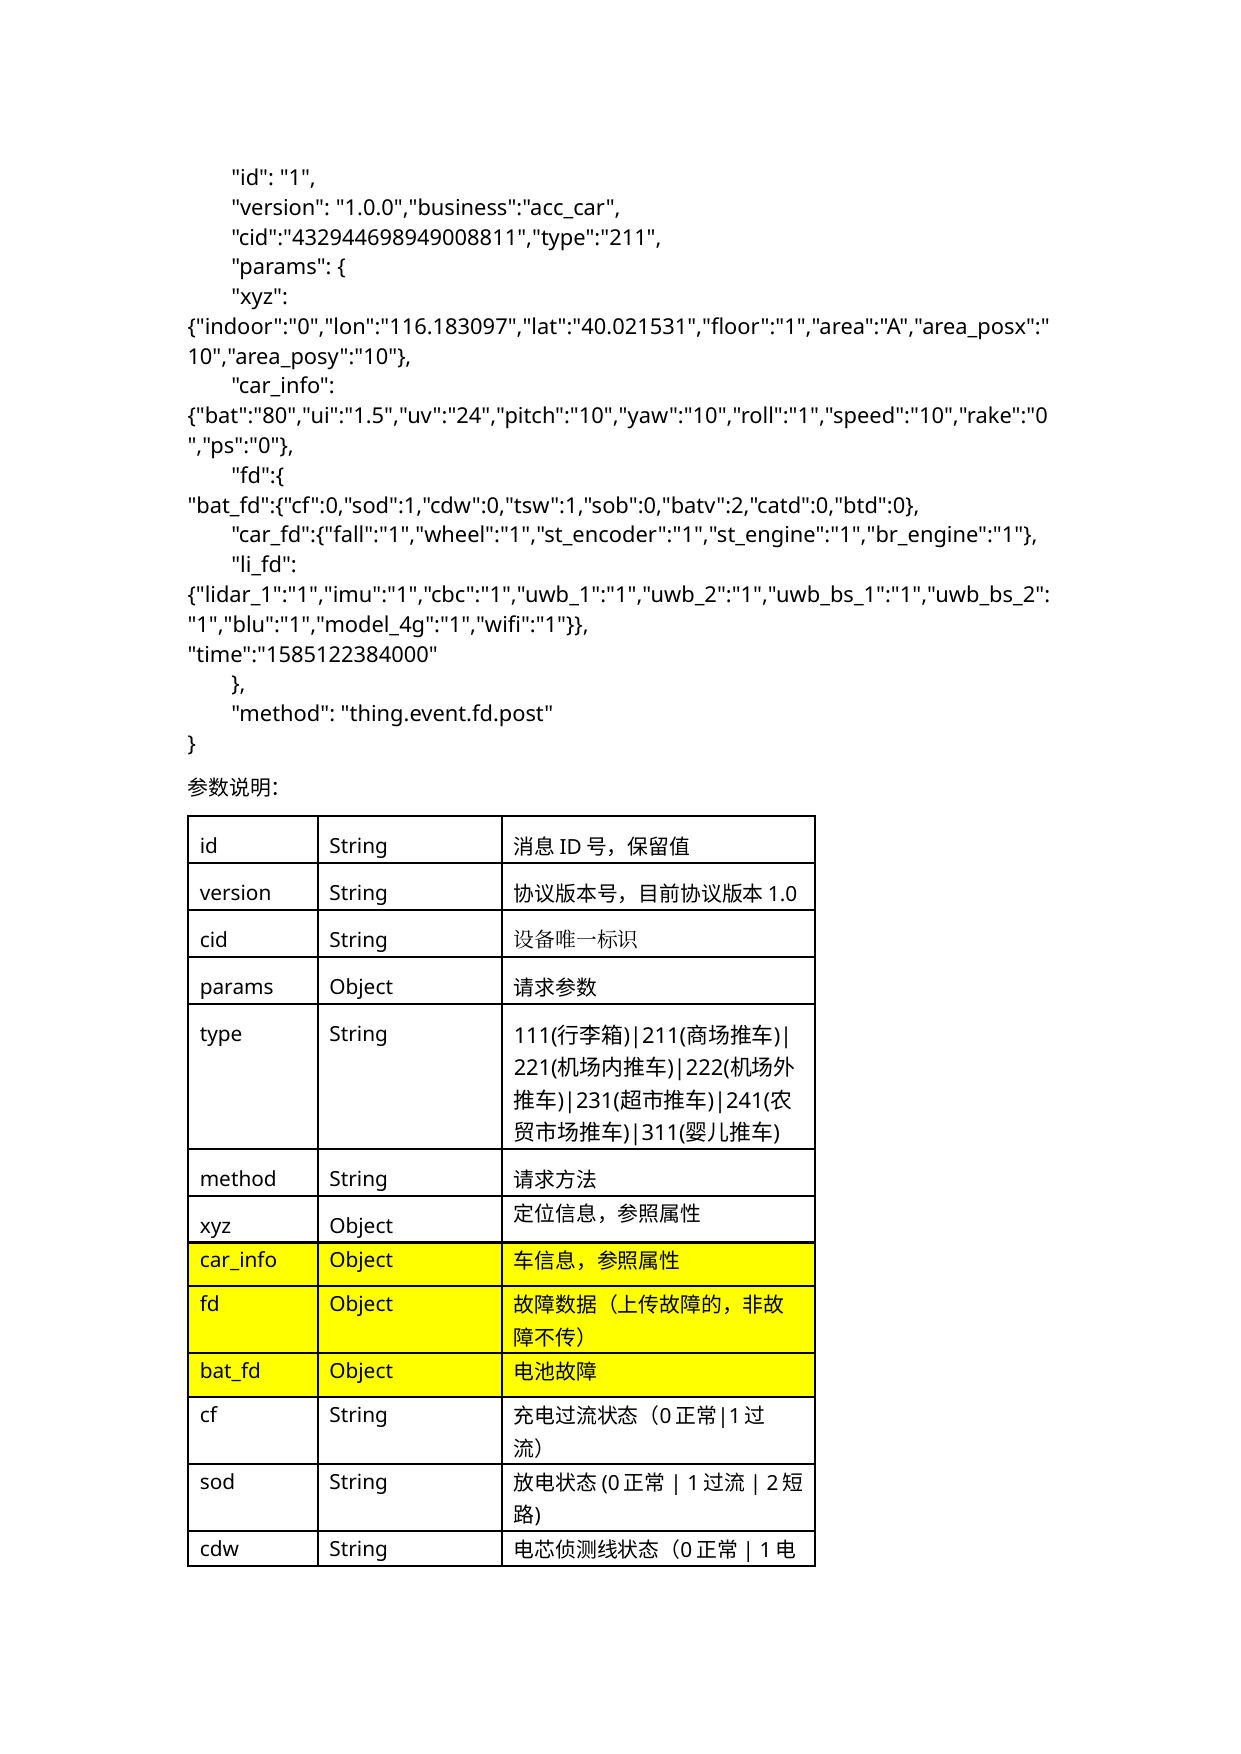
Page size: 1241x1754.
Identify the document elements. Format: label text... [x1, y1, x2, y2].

table_cell 放电状态 (0正常 | 1过流 | 2短路) [503, 1465, 814, 1530]
table_cell Object [319, 1197, 501, 1241]
table_cell 定位信息，参照属性 [503, 1197, 814, 1241]
table_cell Object [319, 958, 501, 1003]
text }, [187, 668, 1053, 698]
table_header id [189, 817, 317, 862]
table_cell 111(行李箱)|211(商场推车)|221(机场内推车)|222(机场外推车)|231(超市推车)|241(农贸市场推车)|311(婴儿推车) [503, 1005, 814, 1147]
table_cell String [319, 1532, 501, 1565]
table_cell String [319, 864, 501, 909]
table_cell 设备唯一标识 [503, 911, 814, 956]
table_cell Object [319, 1354, 501, 1396]
table_cell String [319, 1398, 501, 1463]
text "cid":"432944698949008811","type":"211", [187, 222, 1053, 251]
table_cell cid [189, 911, 317, 956]
table_cell 请求参数 [503, 958, 814, 1003]
table_cell cdw [189, 1532, 317, 1565]
text "bat_fd":{"cf":0,"sod":1,"cdw":0,"tsw":1,"sob":0,"batv":2,"catd":0,"btd":0}, [187, 490, 1053, 519]
table_cell type [189, 1005, 317, 1147]
table_cell car_info [189, 1244, 317, 1285]
text "id": "1", [187, 162, 1053, 192]
text "xyz":{"indoor":"0","lon":"116.183097","lat":"40.021531","floor":"1","area":"A","area_posx":"10","area_posy":"10"}, [187, 281, 1053, 371]
text "car_fd":{"fall":"1","wheel":"1","st_encoder":"1","st_engine":"1","br_engine":"1"}, [187, 519, 1053, 549]
text "method": "thing.event.fd.post" [187, 698, 1053, 728]
table_cell 请求方法 [503, 1150, 814, 1194]
table_cell 充电过流状态（0正常|1过流） [503, 1398, 814, 1463]
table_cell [503, 1532, 814, 1565]
table_cell 电池故障 [503, 1354, 814, 1396]
table_cell cf [189, 1398, 317, 1463]
table_cell version [189, 864, 317, 909]
text "time":"1585122384000" [187, 639, 1053, 668]
table_header String [319, 817, 501, 862]
table_cell String [319, 1465, 501, 1530]
text "params": { [187, 251, 1053, 281]
table_cell method [189, 1150, 317, 1194]
text "version": "1.0.0","business":"acc_car", [187, 192, 1053, 222]
table_cell xyz [189, 1197, 317, 1241]
table_cell 车信息，参照属性 [503, 1244, 814, 1285]
table_header 消息ID号，保留值 [503, 817, 814, 862]
table_cell Object [319, 1244, 501, 1285]
table_cell String [319, 1005, 501, 1147]
table_cell String [319, 911, 501, 956]
table_cell String [319, 1150, 501, 1194]
text 参数说明： [187, 770, 1053, 803]
table_cell params [189, 958, 317, 1003]
text "car_info":{"bat":"80","ui":"1.5","uv":"24","pitch":"10","yaw":"10","roll":"1","speed":"10","rake":"0","ps":"0"}, [187, 371, 1053, 460]
table_cell 协议版本号，目前协议版本1.0 [503, 864, 814, 909]
table_cell 故障数据（上传故障的，非故障不传） [503, 1287, 814, 1352]
text "li_fd":{"lidar_1":"1","imu":"1","cbc":"1","uwb_1":"1","uwb_2":"1","uwb_bs_1":"1","uwb_bs_2":"1","blu":"1","model_4g":"1","wifi":"1"}}, [187, 549, 1053, 639]
table_cell sod [189, 1465, 317, 1530]
table_cell Object [319, 1287, 501, 1352]
table_cell bat_fd [189, 1354, 317, 1396]
table_cell fd [189, 1287, 317, 1352]
text "fd":{ [187, 460, 1053, 490]
text } [187, 728, 1053, 758]
